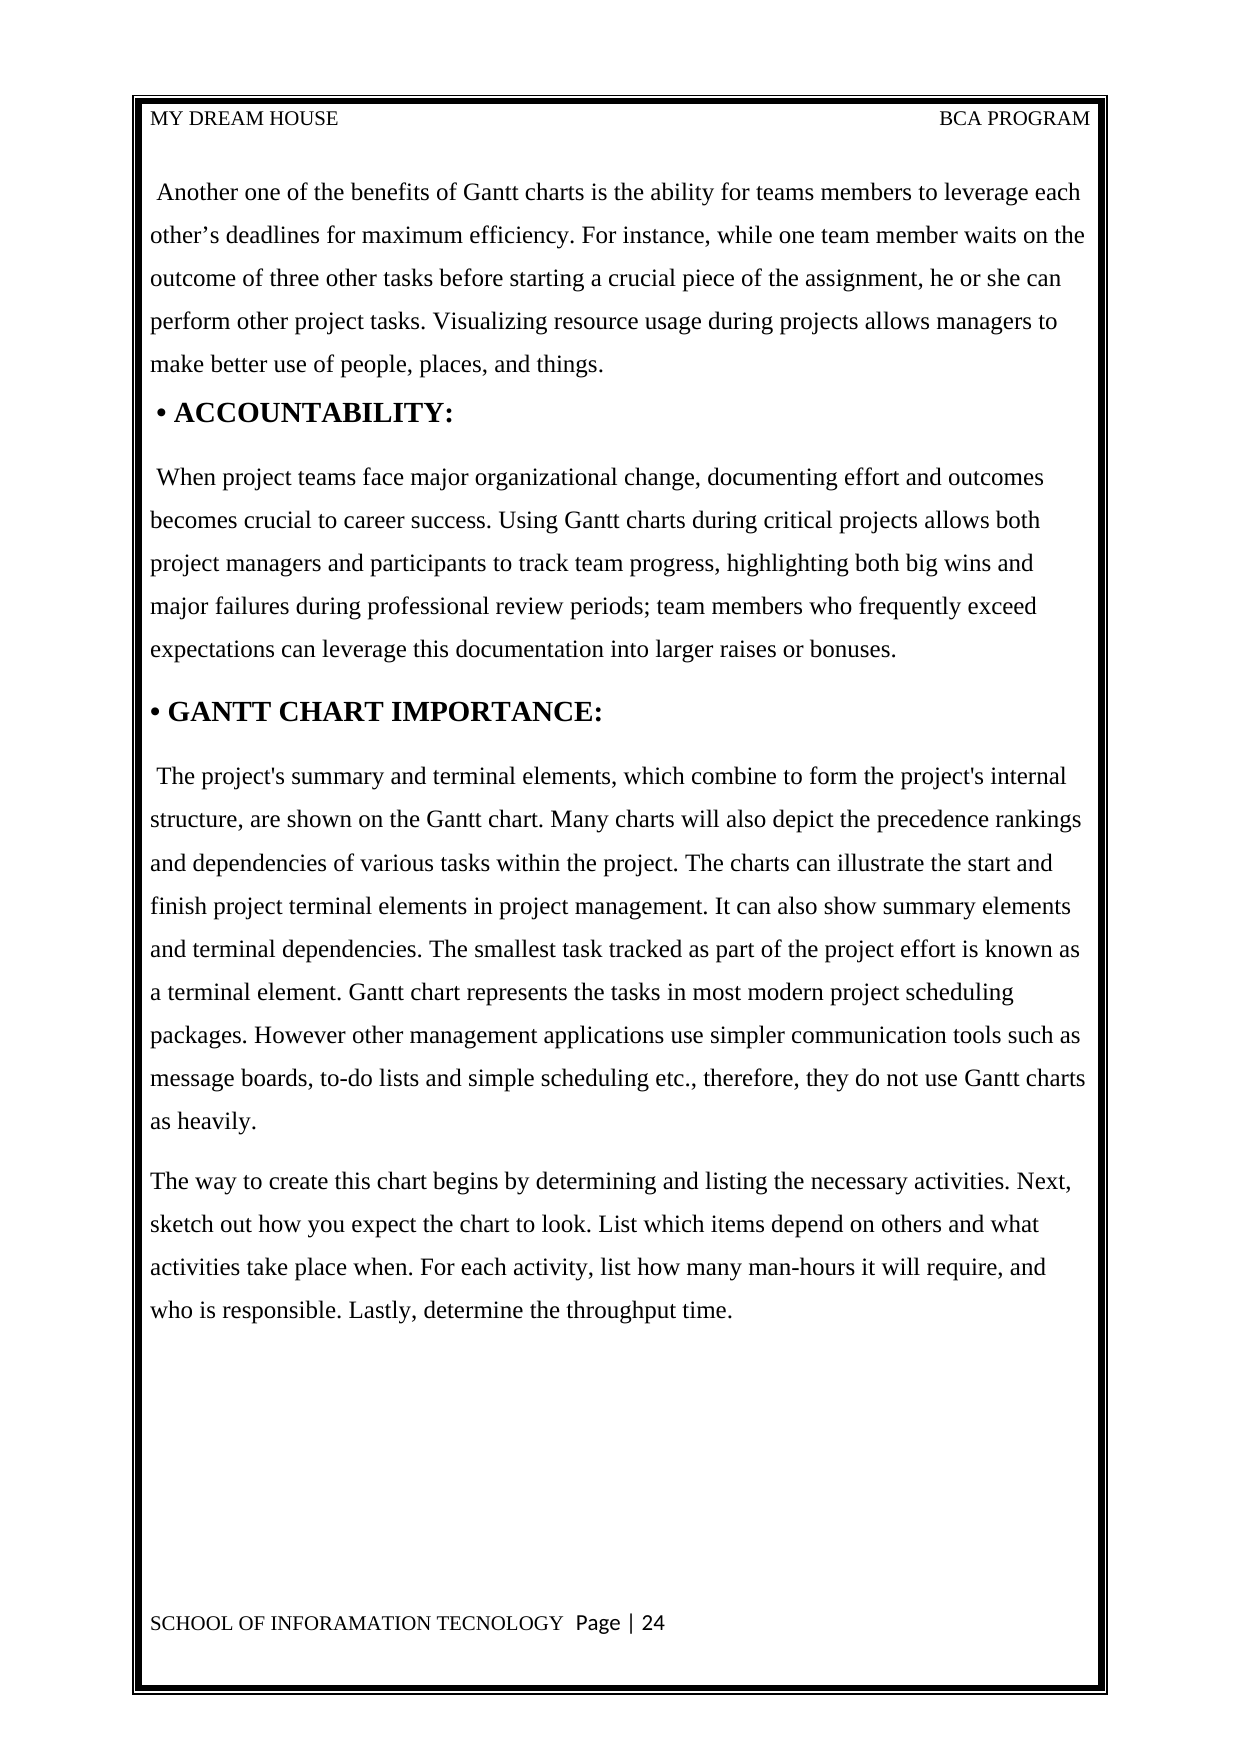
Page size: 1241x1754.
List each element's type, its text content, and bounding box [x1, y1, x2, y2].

text When project teams face major organizational change, documenting effort and outcomes becomes crucial to career success. Using Gantt charts during critical projects allows both project managers and participants to track team progress, highlighting both big wins and major failures during professional review periods; team members who frequently exceed expectations can leverage this documentation into larger raises or bonuses. [150, 462, 1090, 663]
text • GANTT CHART IMPORTANCE: [150, 694, 1090, 728]
text The project's summary and terminal elements, which combine to form the project's internal structure, are shown on the Gantt chart. Many charts will also depict the precedence rankings and dependencies of various tasks within the project. The charts can illustrate the start and finish project terminal elements in project management. It can also show summary elements and terminal dependencies. The smallest task tracked as part of the project effort is known as a terminal element. Gantt chart represents the tasks in most modern project scheduling packages. However other management applications use simpler communication tools such as message boards, to-do lists and simple scheduling etc., therefore, they do not use Gantt charts as heavily. [150, 761, 1090, 1135]
text The way to create this chart begins by determining and listing the necessary activities. Next, sketch out how you expect the chart to look. List which items depend on others and what activities take place when. For each activity, list how many man-hours it will require, and who is responsible. Lastly, determine the throughput time. [150, 1166, 1090, 1324]
text Another one of the benefits of Gantt charts is the ability for teams members to leverage each other’s deadlines for maximum efficiency. For instance, while one team member waits on the outcome of three other tasks before starting a crucial piece of the assignment, he or she can perform other project tasks. Visualizing resource usage during projects allows managers to make better use of people, places, and things. • ACCOUNTABILITY: [150, 177, 1090, 429]
